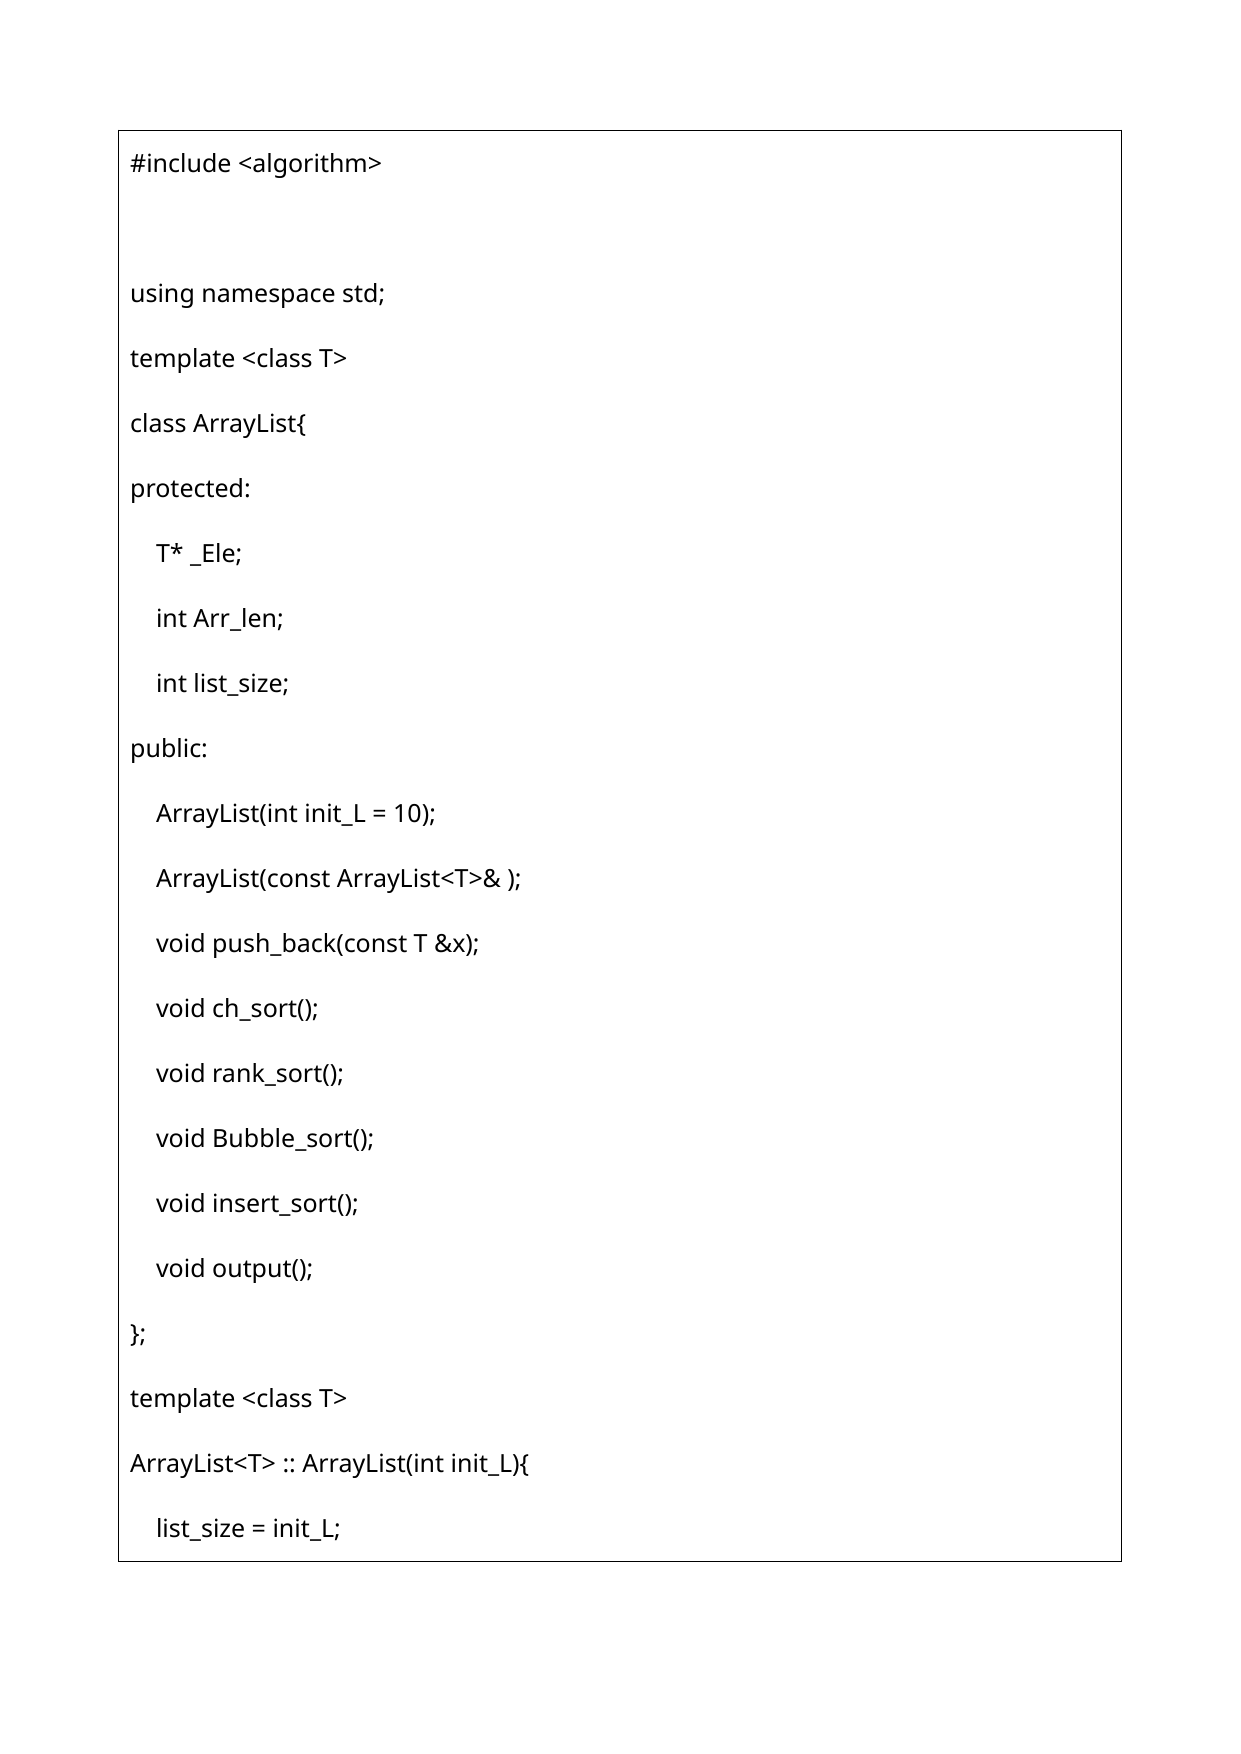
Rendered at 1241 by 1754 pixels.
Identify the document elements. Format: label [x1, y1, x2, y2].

table_cell [119, 131, 1121, 1561]
